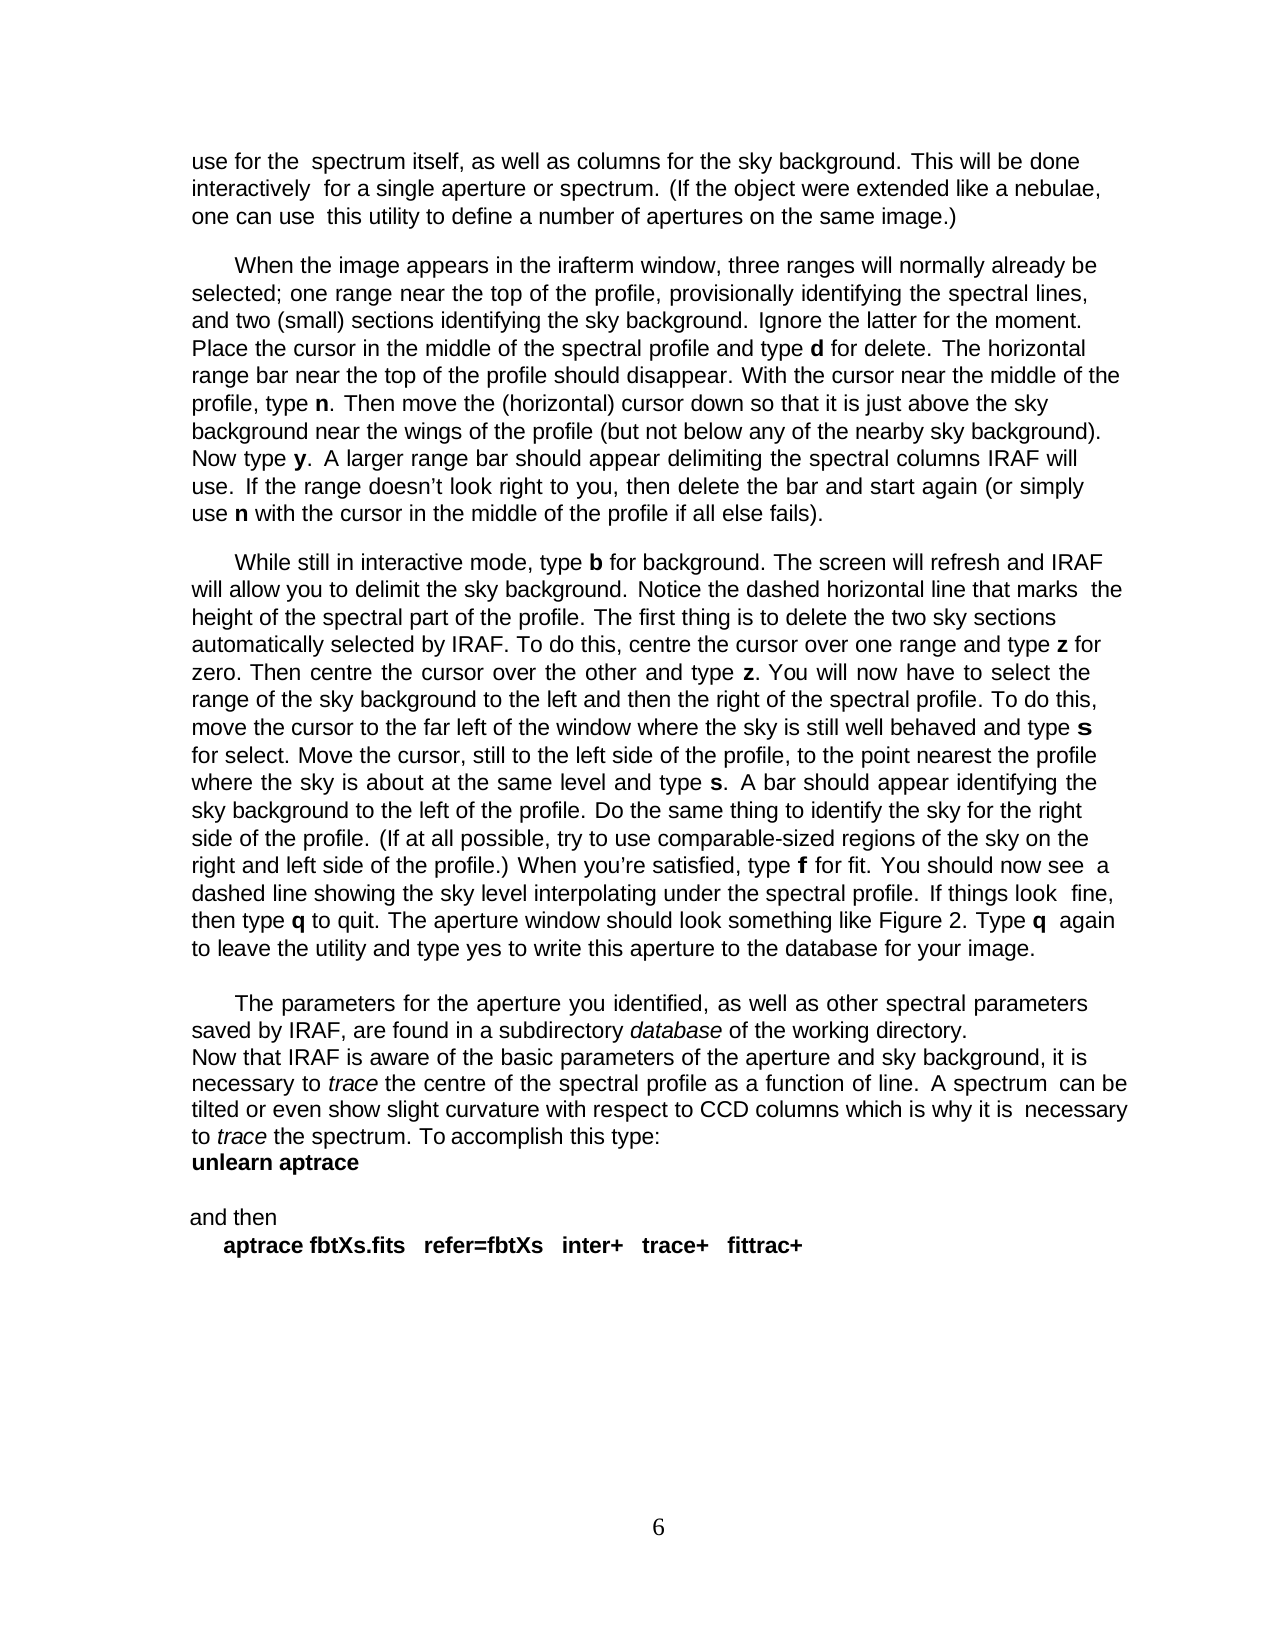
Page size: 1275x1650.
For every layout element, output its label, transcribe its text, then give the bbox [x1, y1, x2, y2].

text and then [189, 1204, 1137, 1231]
text unlearn aptrace [191, 1149, 1137, 1176]
text aptrace fbtXs.fits refer=fbtXs inter+ trace+ fittrac+ [189, 1232, 1137, 1258]
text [191, 148, 1125, 229]
text When the image appears in the irafterm window, three ranges will normally already be selected; one range near the top of the profile, provisionally identifying the spectral lines, and two (small) sections identifying the sky background. Ignore the latter for the moment. Place the cursor in the middle of the spectral profile and type d for delete. The horizontal range bar near the top of the profile should disappear. With the cursor near the middle of the profile, type n. Then move the (horizontal) cursor down so that it is just above the sky background near the wings of the profile (but not below any of the nearby sky background). Now type y. A larger range bar should appear delimiting the spectral columns IRAF will use. If the range doesn’t look right to you, then delete the bar and start again (or simply use n with the cursor in the middle of the profile if all else fails). [191, 252, 1125, 527]
text While still in interactive mode, type b for background. The screen will refresh and IRAF will allow you to delimit the sky background. Notice the dashed horizontal line that marks the height of the spectral part of the profile. The first thing is to delete the two sky sections automatically selected by IRAF. To do this, centre the cursor over one range and type z for zero. Then centre the cursor over the other and type z. You will now have to select the range of the sky background to the left and then the right of the spectral profile. To do this, move the cursor to the far left of the window where the sky is still well behaved and type s for select. Move the cursor, still to the left side of the profile, to the point nearest the profile where the sky is about at the same level and type s. A bar should appear identifying the sky background to the left of the profile. Do the same thing to identify the sky for the right side of the profile. (If at all possible, try to use comparable-sized regions of the sky on the right and left side of the profile.) When you’re satisfied, type f for fit. You should now see a dashed line showing the sky level interpolating under the spectral profile. If things look fine, then type q to quit. The aperture window should look something like Figure 2. Type q again to leave the utility and type yes to write this aperture to the database for your image. [191, 548, 1125, 961]
text The parameters for the aperture you identified, as well as other spectral parameters saved by IRAF, are found in a subdirectory database of the working directory. [191, 989, 1137, 1043]
text Now that IRAF is aware of the basic parameters of the aperture and sky background, it is necessary to trace the centre of the spectral profile as a function of line. A spectrum can be tilted or even show slight curvature with respect to CCD columns which is why it is necessary to trace the spectrum. To accomplish this type: [191, 1044, 1137, 1149]
